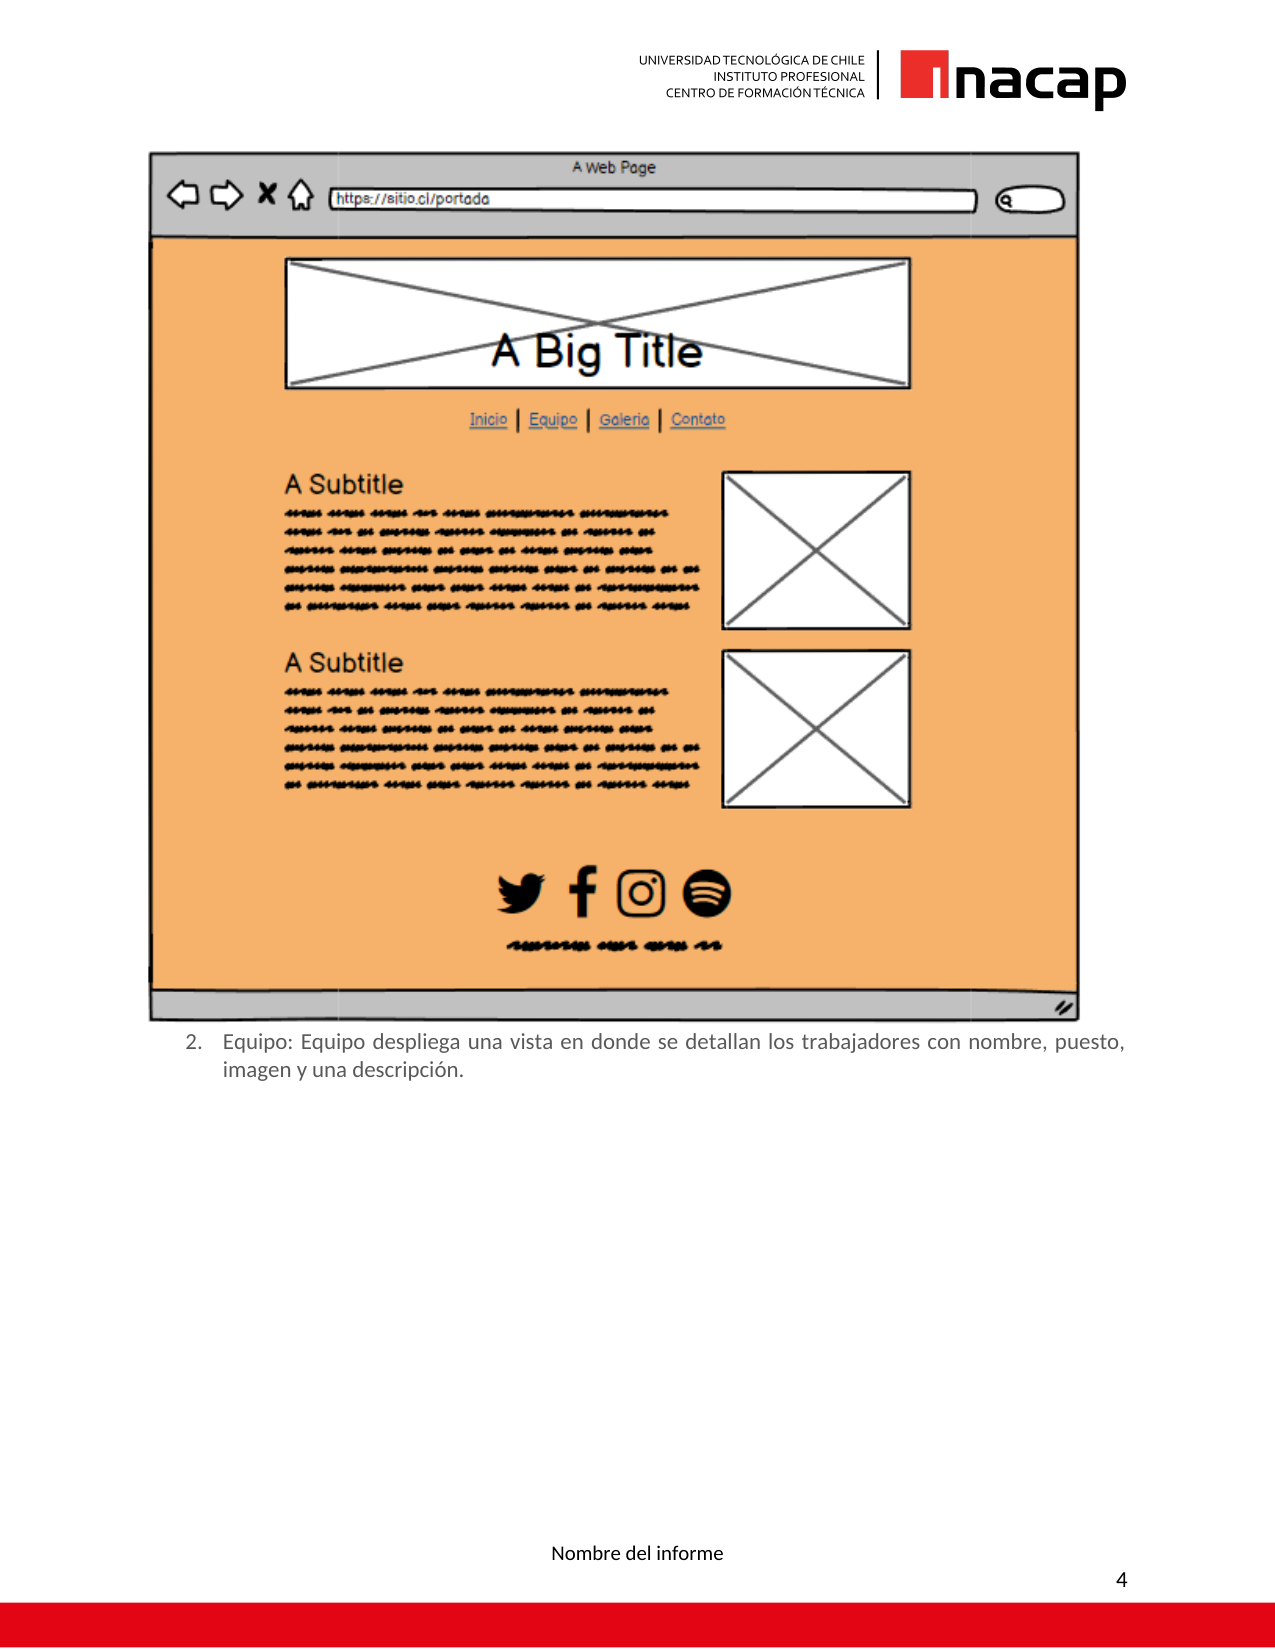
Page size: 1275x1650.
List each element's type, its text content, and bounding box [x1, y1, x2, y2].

picture [147, 147, 1091, 1028]
list Equipo: Equipo despliega una vista en donde se detallan los trabajadores con nombre, puesto, imagen y una descripción. [185, 1027, 1127, 1083]
picture [636, 46, 1128, 112]
